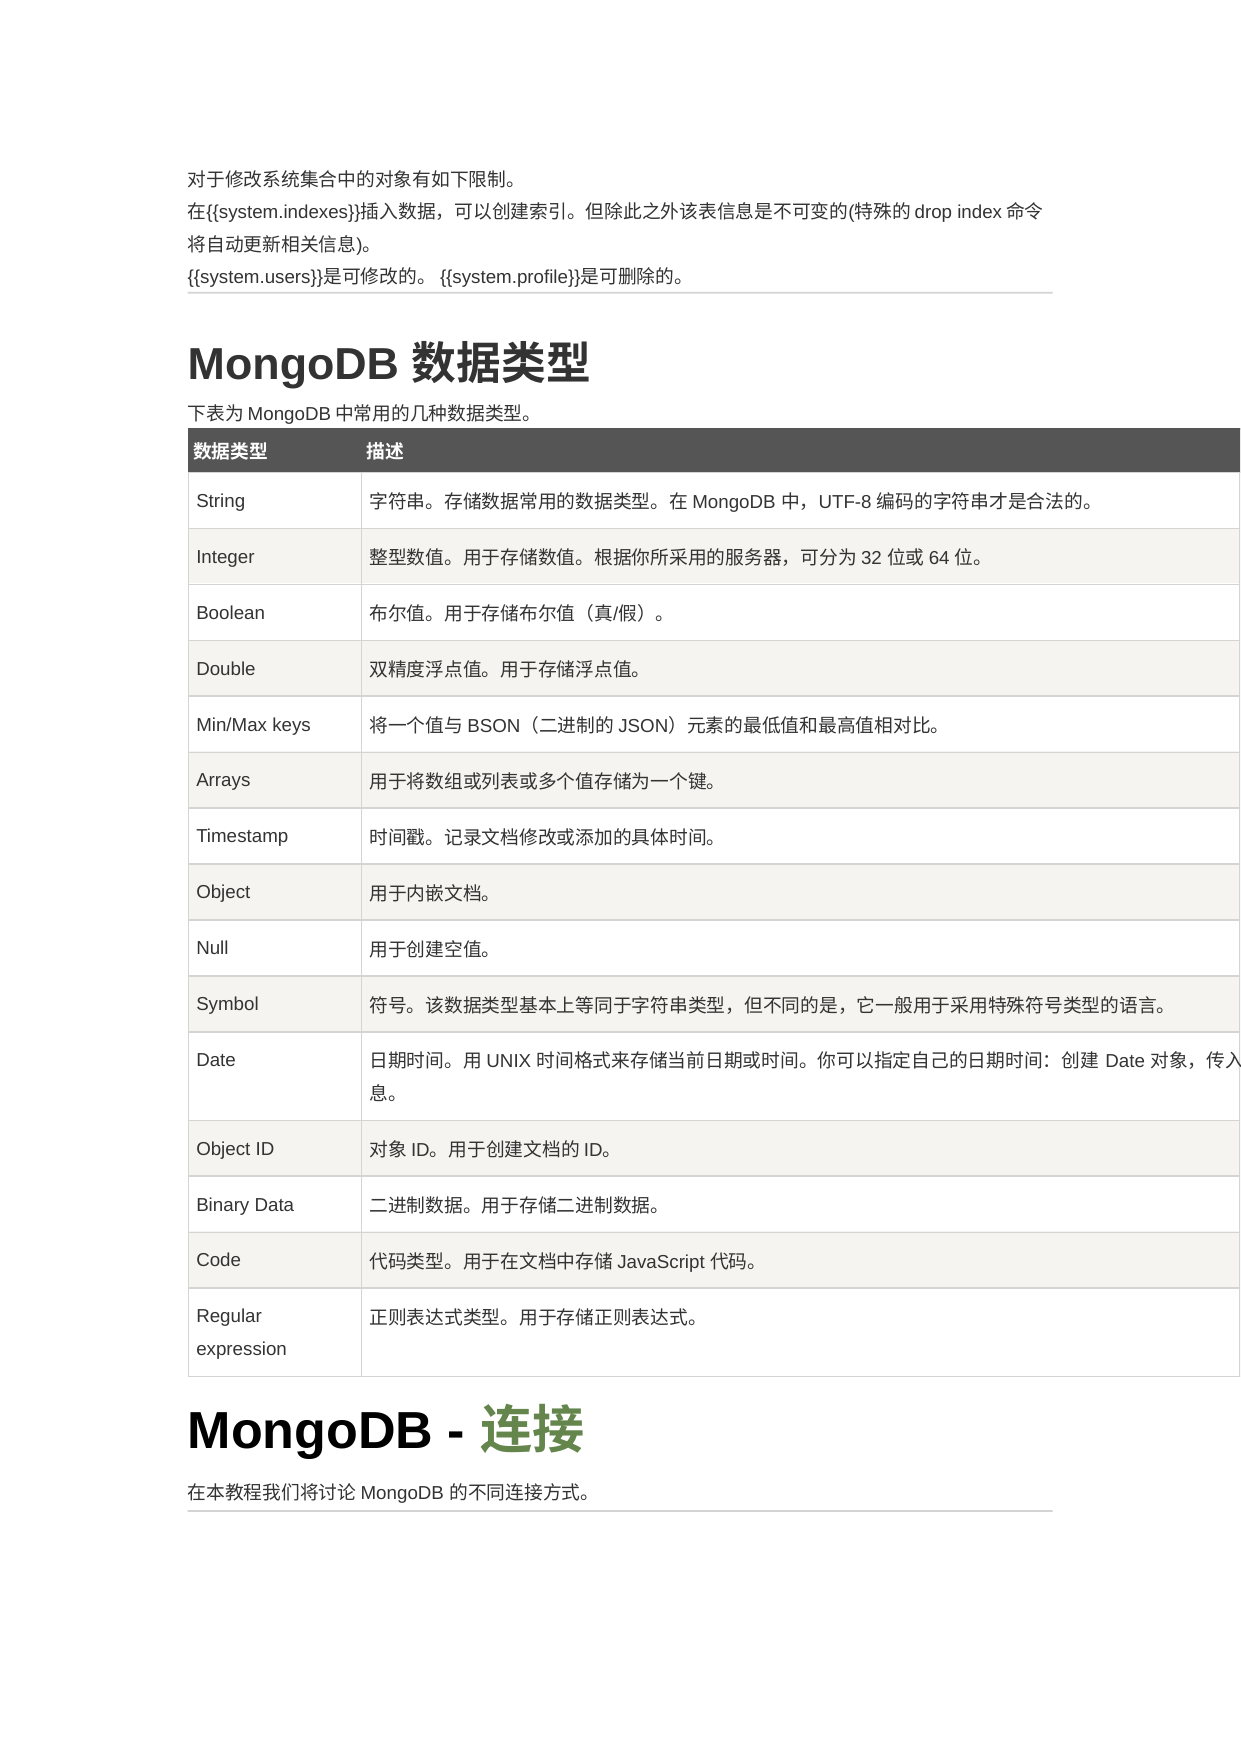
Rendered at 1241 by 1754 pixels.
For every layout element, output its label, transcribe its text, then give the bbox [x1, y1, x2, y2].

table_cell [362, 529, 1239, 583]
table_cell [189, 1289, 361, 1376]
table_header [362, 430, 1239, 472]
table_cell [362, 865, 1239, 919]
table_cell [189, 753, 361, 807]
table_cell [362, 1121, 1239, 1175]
text 在本教程我们将讨论 MongoDB 的不同连接方式。 [187, 1475, 1053, 1507]
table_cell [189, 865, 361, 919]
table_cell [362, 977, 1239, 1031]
subtitle MongoDB 数据类型 [187, 328, 1053, 393]
text {{system.users}}是可修改的。 {{system.profile}}是可删除的。 [187, 259, 1053, 291]
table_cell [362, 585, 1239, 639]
text MongoDB - 连接 [187, 1377, 1053, 1475]
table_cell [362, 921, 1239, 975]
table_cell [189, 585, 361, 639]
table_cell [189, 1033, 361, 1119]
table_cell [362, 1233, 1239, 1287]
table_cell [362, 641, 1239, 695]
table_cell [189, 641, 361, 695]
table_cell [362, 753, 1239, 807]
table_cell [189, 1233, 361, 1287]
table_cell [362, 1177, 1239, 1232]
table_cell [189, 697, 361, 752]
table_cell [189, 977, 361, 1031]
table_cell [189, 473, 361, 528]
text 下表为MongoDB中常用的几种数据类型。 [187, 396, 1053, 428]
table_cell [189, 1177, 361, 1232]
text 对于修改系统集合中的对象有如下限制。 [187, 162, 1053, 194]
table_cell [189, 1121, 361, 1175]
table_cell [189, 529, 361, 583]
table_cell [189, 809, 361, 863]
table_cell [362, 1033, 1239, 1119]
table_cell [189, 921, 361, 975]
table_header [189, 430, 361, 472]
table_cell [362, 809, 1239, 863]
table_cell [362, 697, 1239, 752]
text 在{{system.indexes}}插入数据，可以创建索引。但除此之外该表信息是不可变的(特殊的drop index命令将自动更新相关信息)。 [187, 194, 1053, 259]
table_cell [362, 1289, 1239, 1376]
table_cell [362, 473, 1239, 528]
